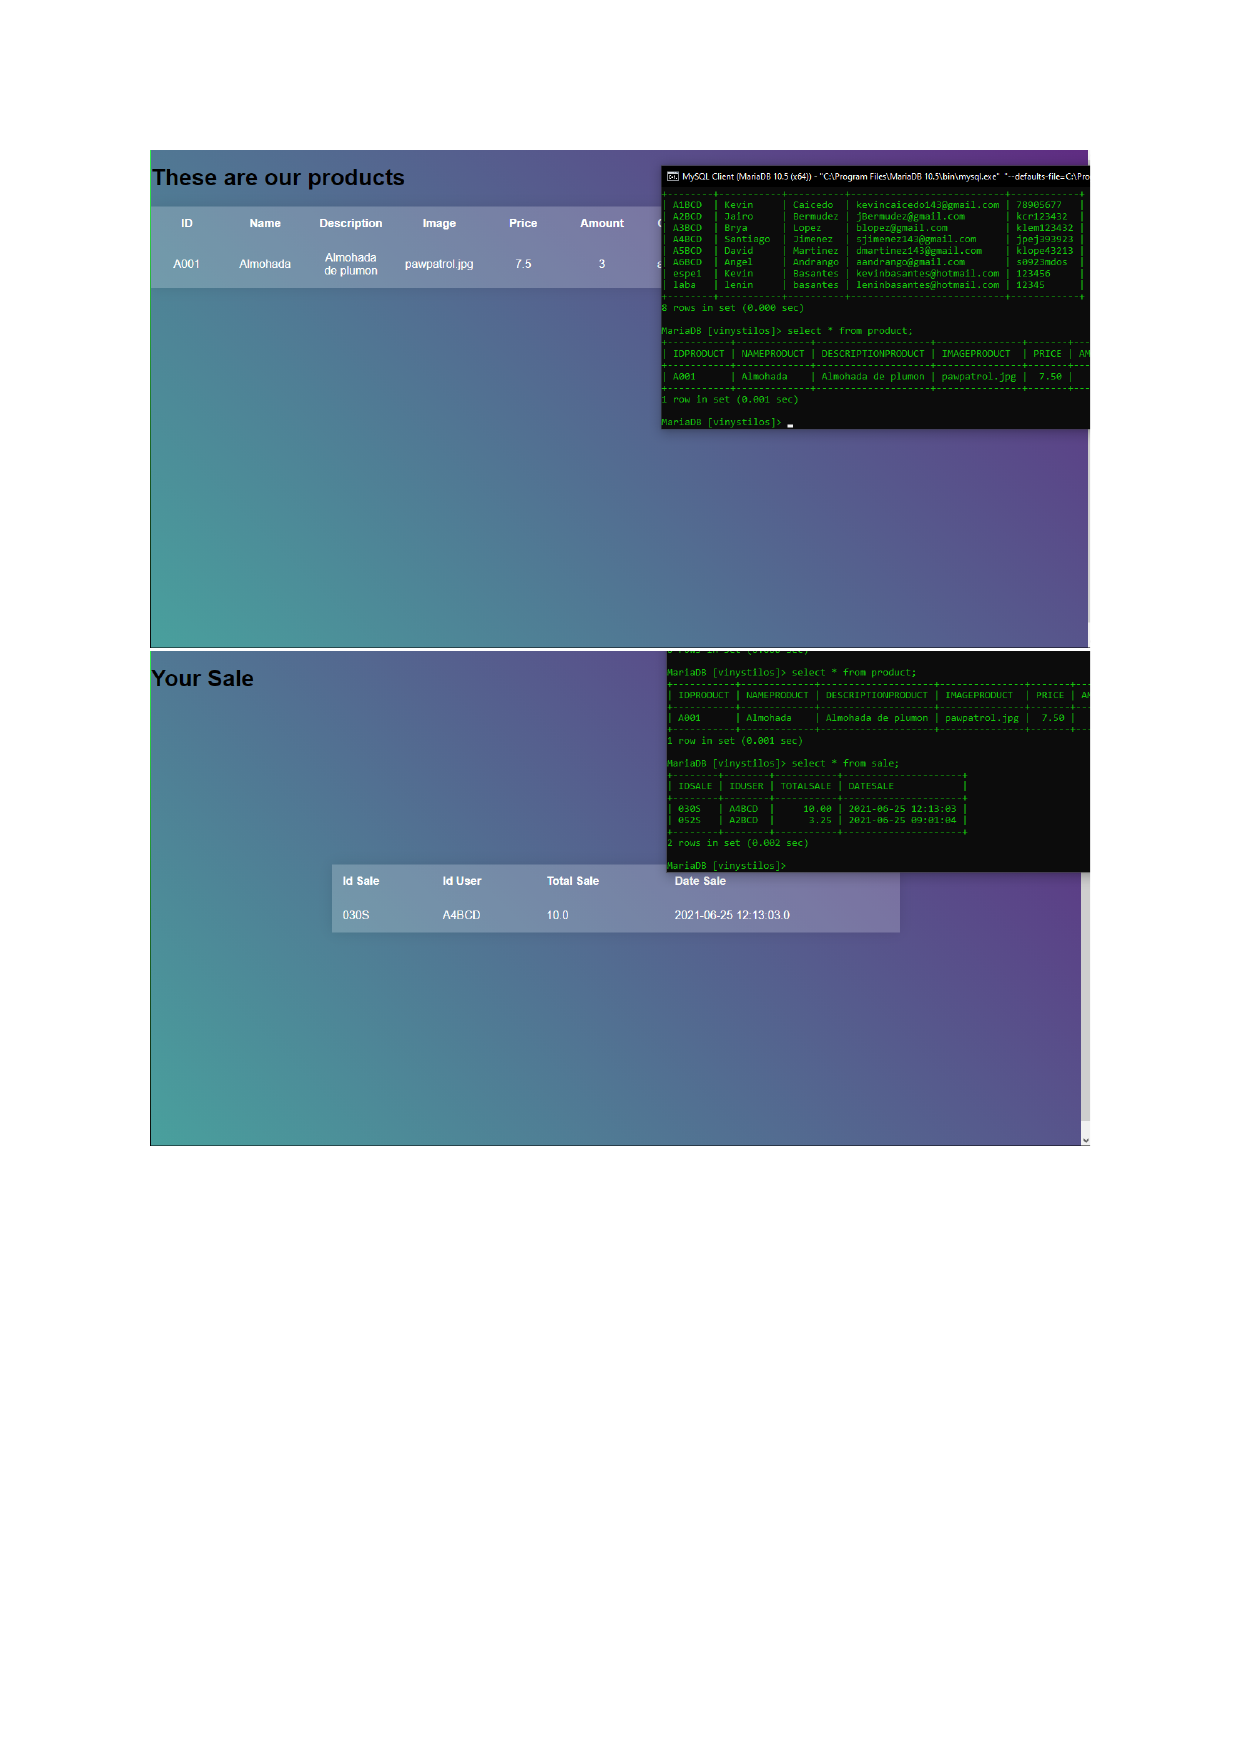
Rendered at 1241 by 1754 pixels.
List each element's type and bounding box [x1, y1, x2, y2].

picture [150, 150, 1091, 648]
picture [150, 651, 1091, 1146]
